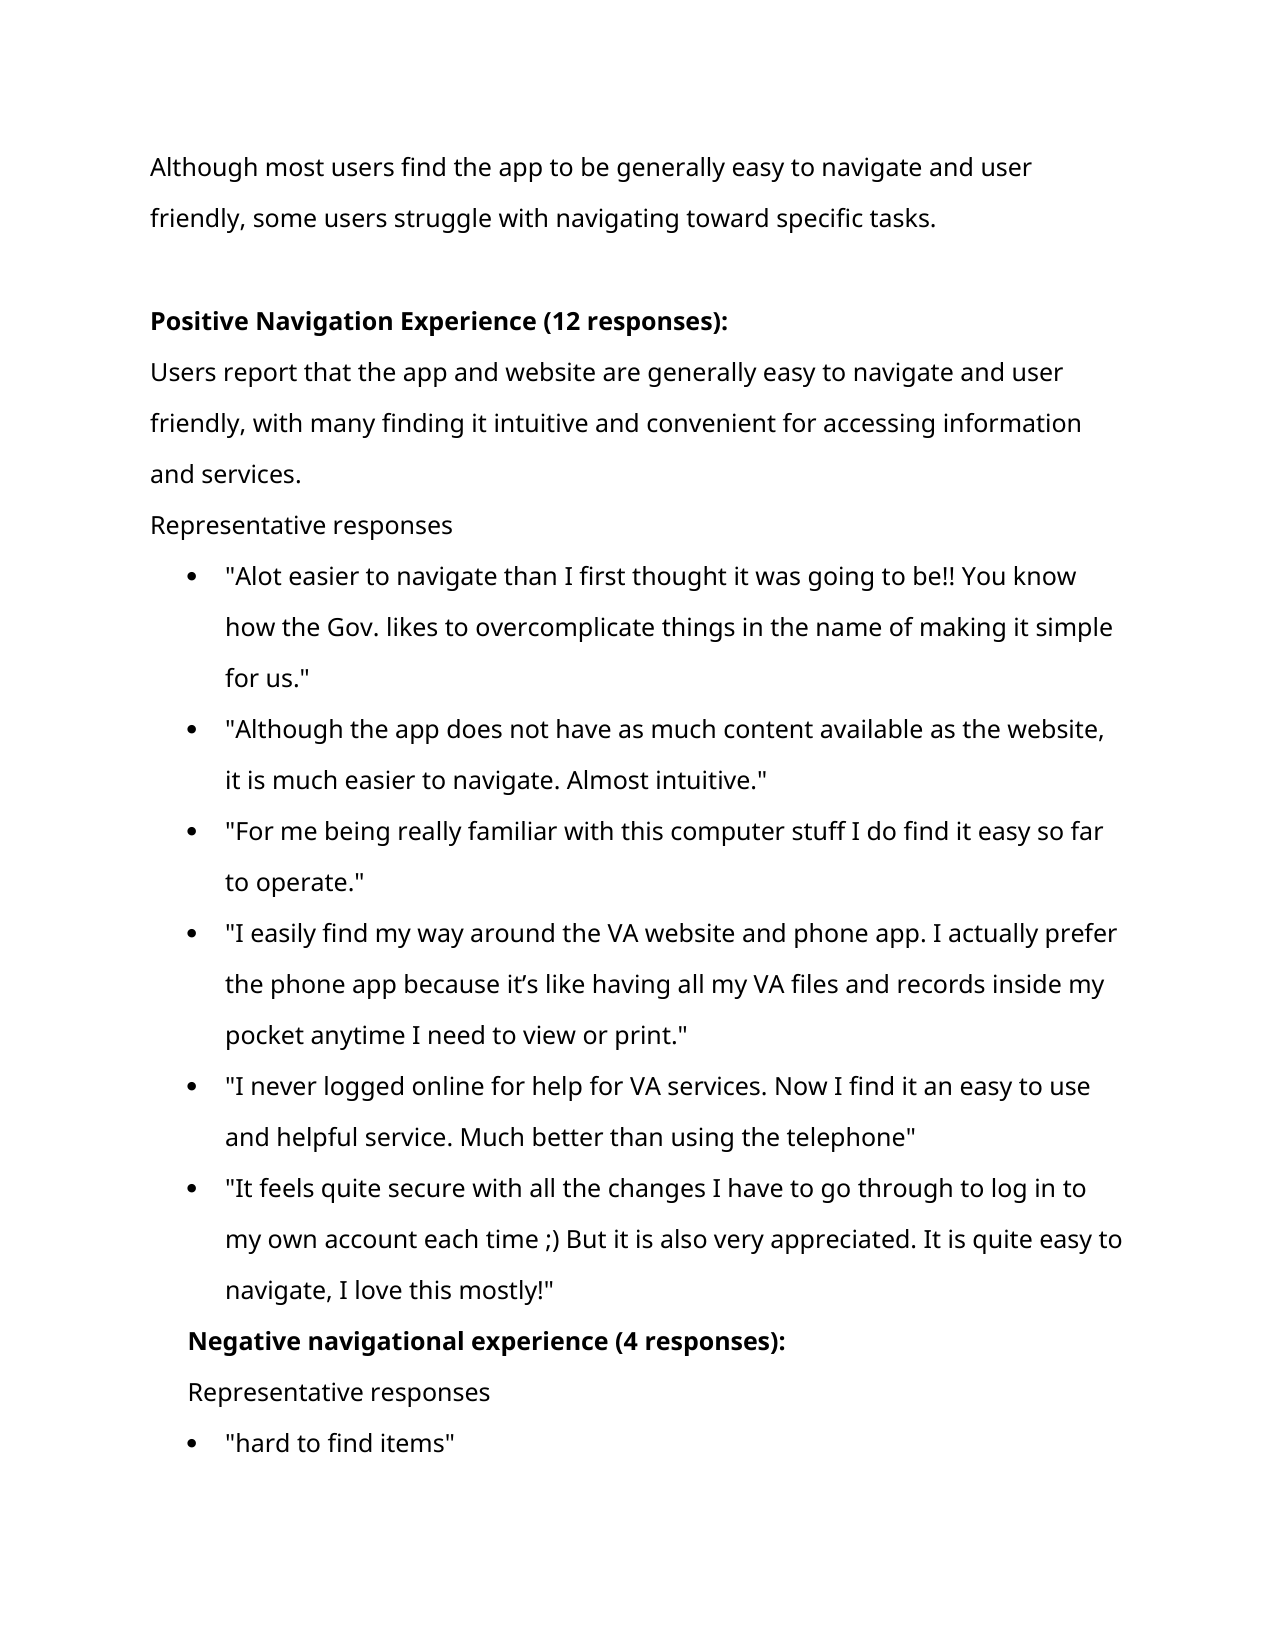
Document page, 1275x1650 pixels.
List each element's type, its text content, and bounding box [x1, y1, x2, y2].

list "It feels quite secure with all the changes I have to go through to log in to my own account each time ;) But it is also very appreciated. It is quite easy to navigate, I love this mostly!" [187, 1171, 1125, 1307]
list "For me being really familiar with this computer stuff I do find it easy so far to operate." [187, 813, 1125, 899]
text Negative navigational experience (4 responses): [187, 1324, 1125, 1358]
list "Alot easier to navigate than I first thought it was going to be!! You know how the Gov. likes to overcomplicate things in the name of making it simple for us." [187, 558, 1125, 694]
list "I easily find my way around the VA website and phone app. I actually prefer the phone app because it’s like having all my VA files and records inside my pocket anytime I need to view or print." [187, 916, 1125, 1052]
list "I never logged online for help for VA services. Now I find it an easy to use and helpful service. Much better than using the telephone" [187, 1069, 1125, 1154]
text Representative responses [187, 1375, 1125, 1409]
list "Although the app does not have as much content available as the website, it is much easier to navigate. Almost intuitive." [187, 711, 1125, 797]
text Positive Navigation Experience (12 responses): [150, 303, 1125, 337]
text Users report that the app and website are generally easy to navigate and user friendly, with many finding it intuitive and convenient for accessing information and services. [150, 354, 1125, 490]
list "hard to find items" [187, 1426, 1125, 1460]
text Representative responses [150, 507, 1125, 541]
text Although most users find the app to be generally easy to navigate and user friendly, some users struggle with navigating toward specific tasks. [150, 150, 1125, 235]
